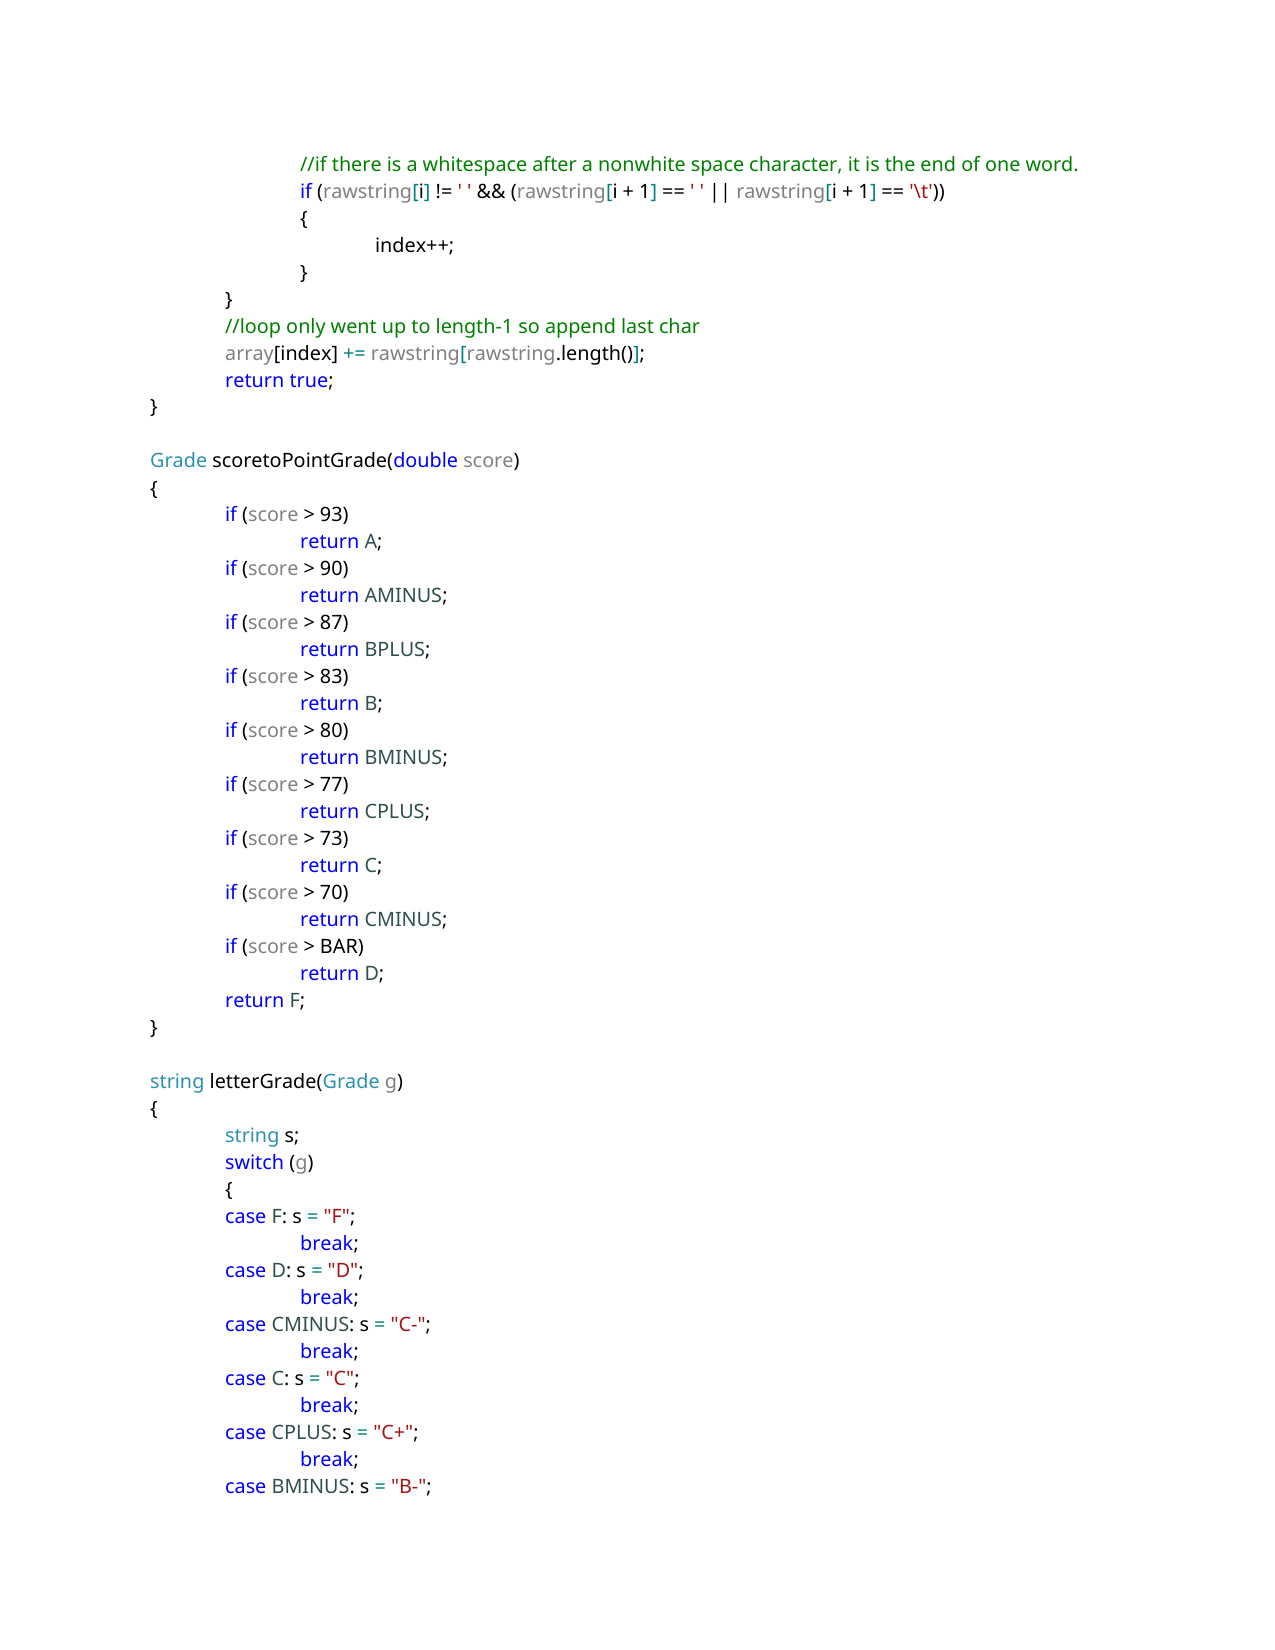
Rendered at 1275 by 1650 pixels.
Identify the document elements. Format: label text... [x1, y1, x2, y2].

text if (score > 80) [150, 717, 1125, 743]
text array[index] += rawstring[rawstring.length()]; [150, 339, 1125, 366]
text return B; [150, 689, 1125, 717]
text } [150, 393, 1125, 420]
text //if there is a whitespace after a nonwhite space character, it is the end of one word. [150, 150, 1125, 177]
text Grade scoretoPointGrade(double score) [150, 447, 1125, 474]
text break; [150, 1445, 1125, 1472]
text { [150, 1175, 1125, 1202]
text if (rawstring[i] != ' ' && (rawstring[i + 1] == ' ' || rawstring[i + 1] == '\t')) [150, 177, 1125, 204]
text return AMINUS; [150, 582, 1125, 609]
text return BMINUS; [150, 743, 1125, 771]
text return D; [150, 959, 1125, 986]
text return CPLUS; [150, 797, 1125, 824]
text { [150, 204, 1125, 231]
text } [150, 258, 1125, 285]
text { [150, 1094, 1125, 1121]
text return C; [150, 851, 1125, 878]
text if (score > 77) [150, 771, 1125, 797]
text case BMINUS: s = "B-"; [150, 1472, 1125, 1499]
text return F; [150, 986, 1125, 1013]
text break; [150, 1229, 1125, 1256]
text return true; [150, 366, 1125, 393]
text return A; [150, 528, 1125, 555]
text if (score > 93) [150, 501, 1125, 528]
text if (score > 87) [150, 609, 1125, 636]
text } [150, 1013, 1125, 1040]
text } [150, 285, 1125, 312]
text case D: s = "D"; [150, 1256, 1125, 1283]
text { [150, 474, 1125, 501]
text case CPLUS: s = "C+"; [150, 1418, 1125, 1445]
text if (score > 73) [150, 824, 1125, 851]
text case C: s = "C"; [150, 1364, 1125, 1391]
text if (score > BAR) [150, 932, 1125, 959]
text if (score > 90) [150, 555, 1125, 582]
text break; [150, 1337, 1125, 1364]
text if (score > 83) [150, 663, 1125, 689]
text break; [150, 1391, 1125, 1418]
text break; [150, 1283, 1125, 1310]
text string s; [150, 1121, 1125, 1148]
text case F: s = "F"; [150, 1202, 1125, 1229]
text //loop only went up to length-1 so append last char [150, 312, 1125, 339]
text switch (g) [150, 1148, 1125, 1175]
text case CMINUS: s = "C-"; [150, 1310, 1125, 1337]
text return CMINUS; [150, 905, 1125, 932]
text index++; [150, 231, 1125, 258]
text return BPLUS; [150, 636, 1125, 663]
text string letterGrade(Grade g) [150, 1067, 1125, 1094]
text if (score > 70) [150, 878, 1125, 905]
